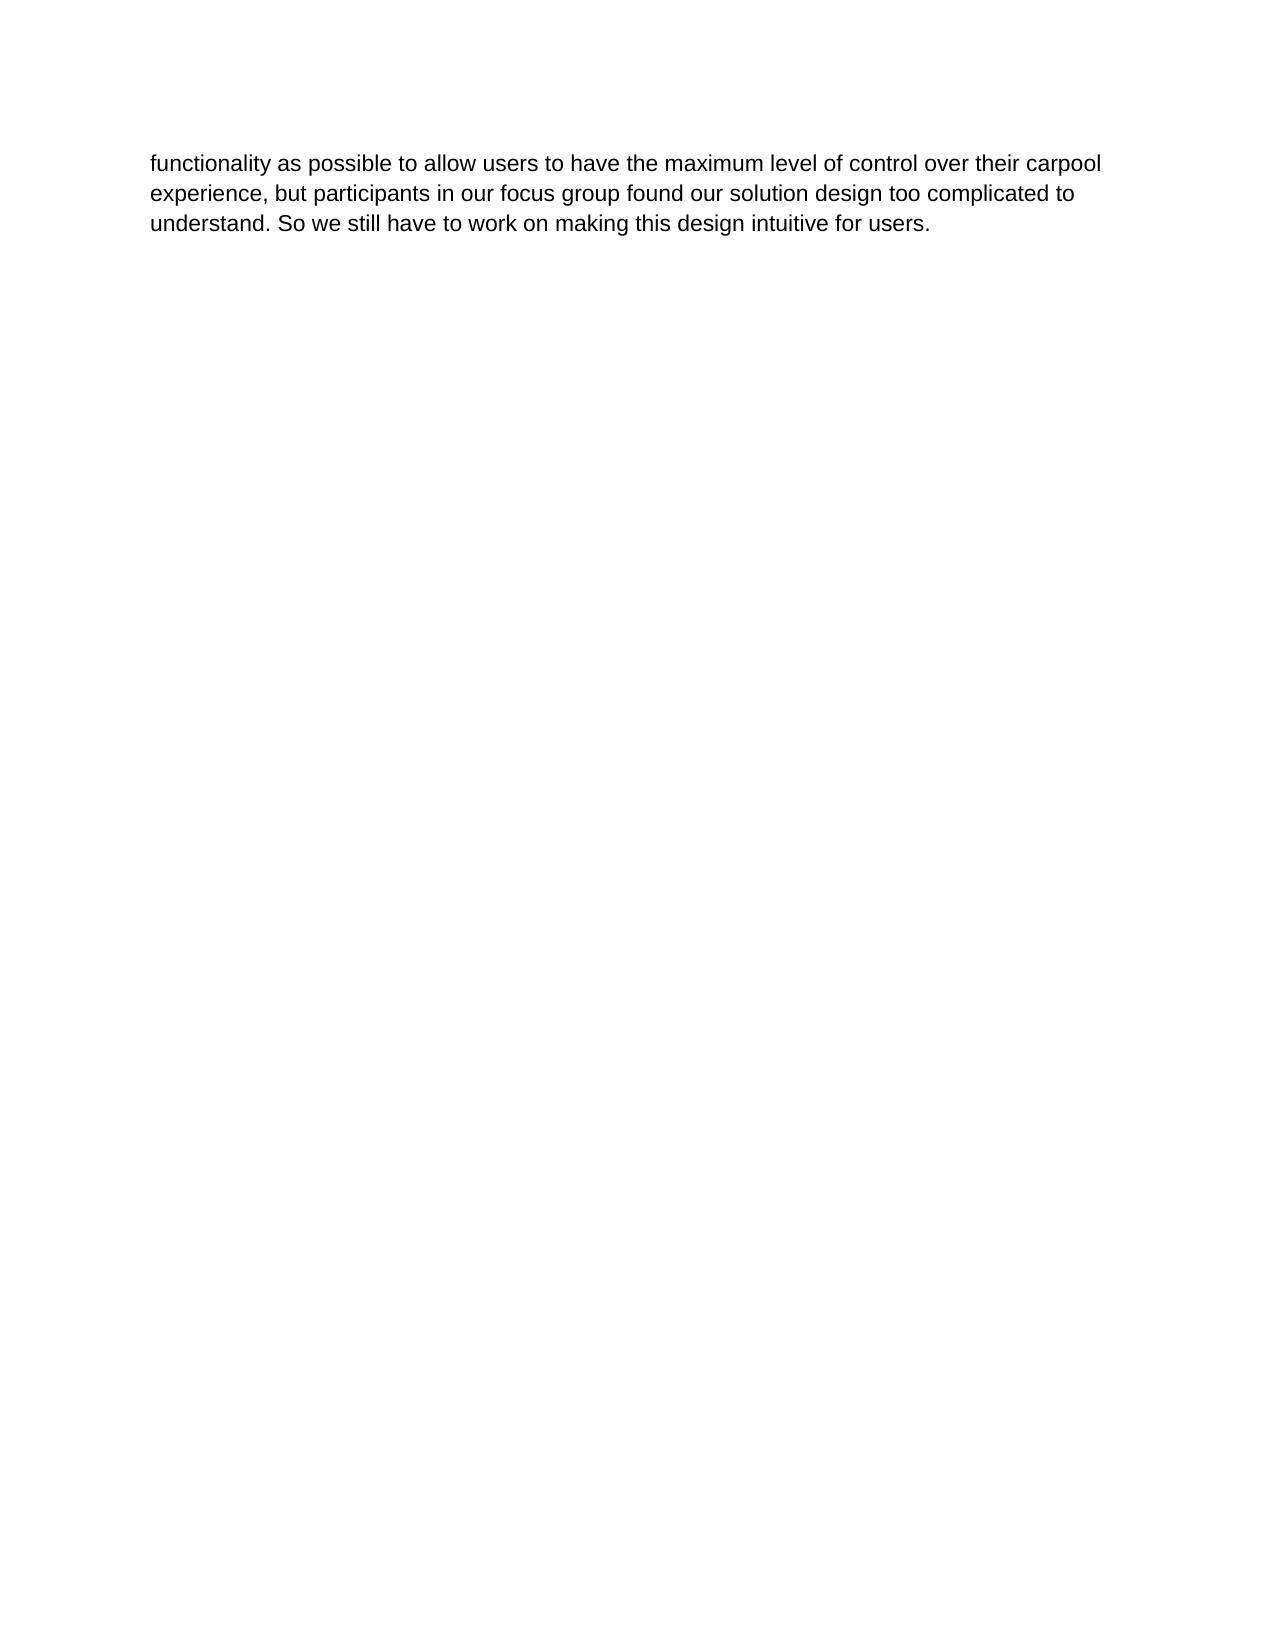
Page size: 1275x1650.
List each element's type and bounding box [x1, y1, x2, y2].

text [150, 150, 1125, 237]
